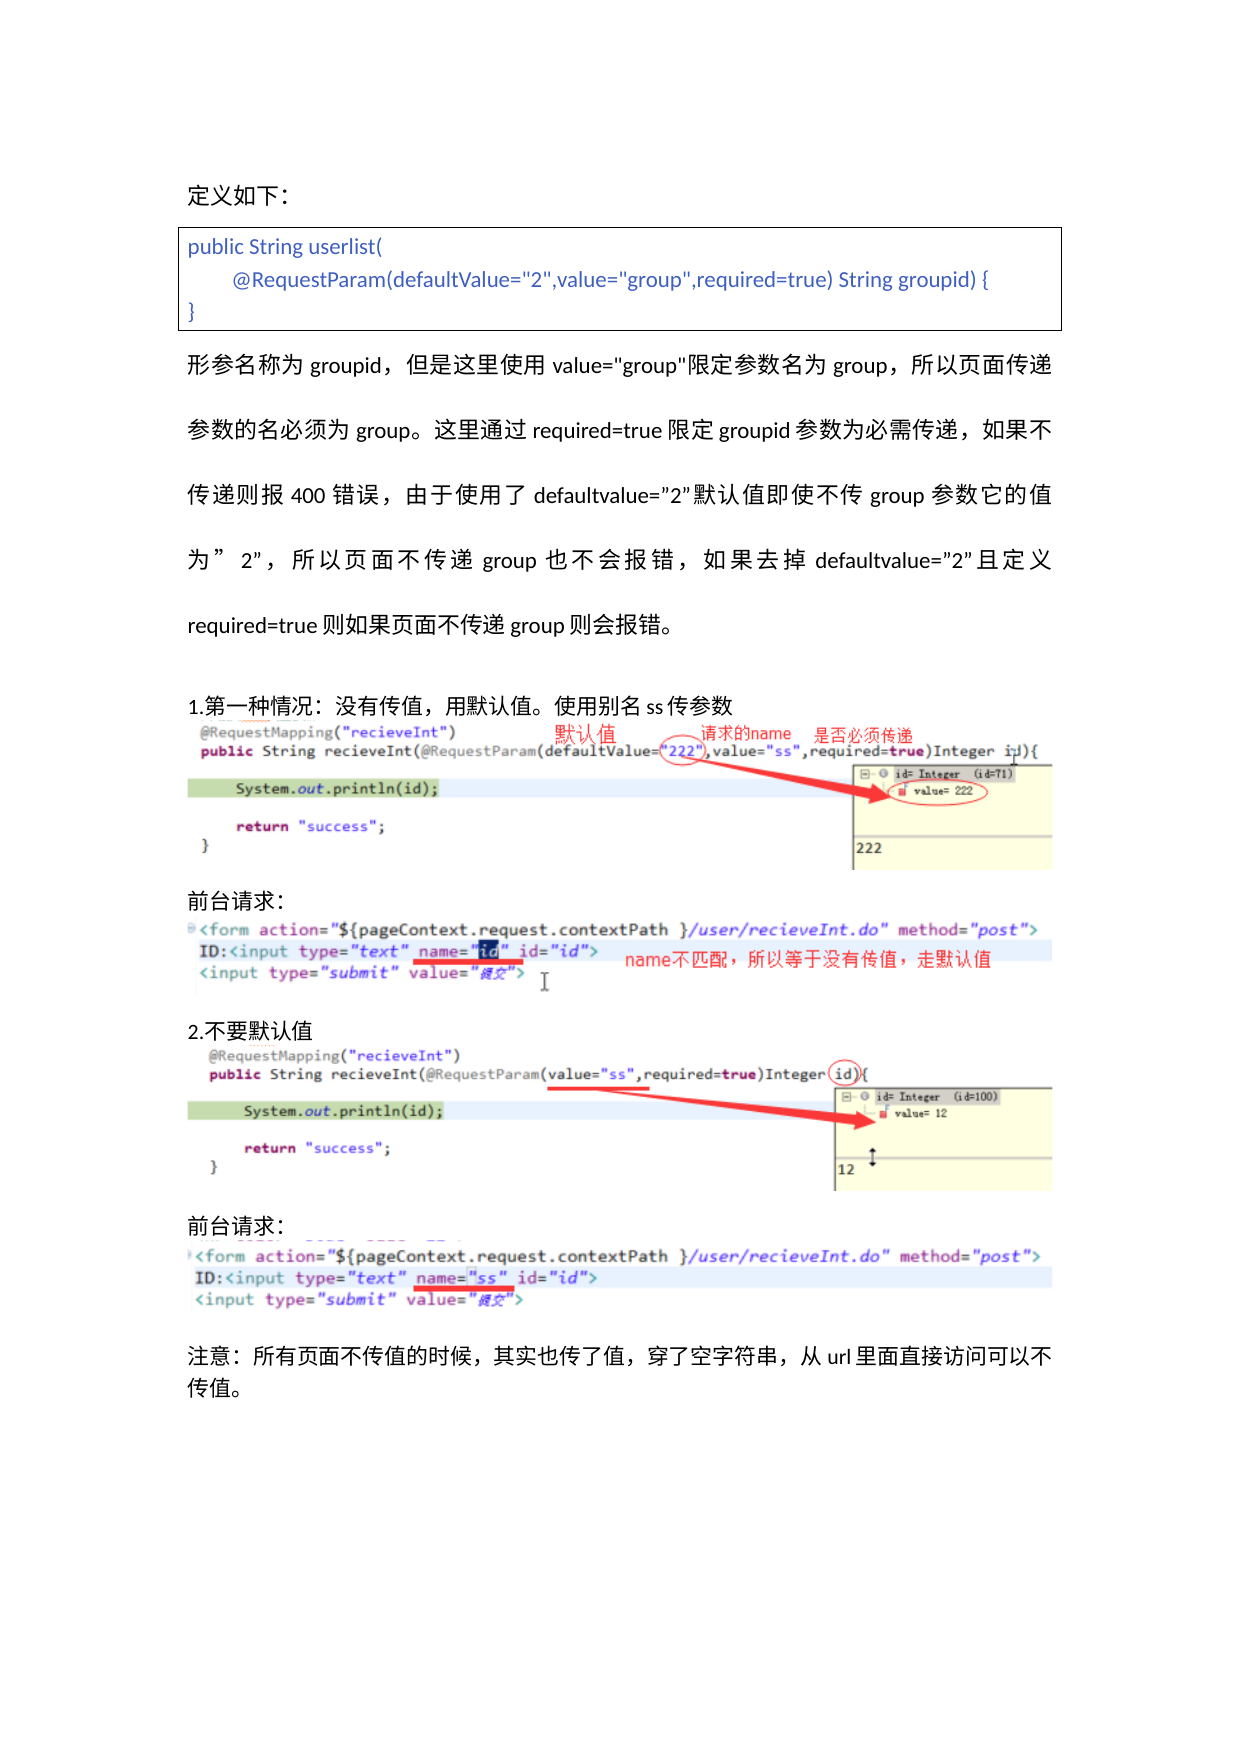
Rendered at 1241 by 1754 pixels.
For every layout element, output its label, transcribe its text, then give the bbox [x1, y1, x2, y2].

text public String userlist( @RequestParam(defaultValue="2",value="group",required=true) String groupid) { [179, 228, 1061, 292]
picture [187, 1240, 1053, 1314]
list 前台请求： [187, 1208, 1053, 1240]
text } [179, 292, 1061, 330]
list 第一种情况：没有传值，用默认值。使用别名ss传参数 [187, 688, 1053, 720]
list 不要默认值 [187, 1013, 1053, 1045]
picture [187, 915, 1053, 996]
picture [187, 1045, 1053, 1191]
list 前台请求： [187, 883, 1053, 915]
text 形参名称为groupid，但是这里使用value="group"限定参数名为group，所以页面传递参数的名必须为group。这里通过required=true限定groupid参数为必需传递，如果不传递则报400错误，由于使用了defaultvalue=”2”默认值即使不传group参数它的值为”2”，所以页面不传递group也不会报错，如果去掉defaultvalue=”2”且定义required=true则如果页面不传递group则会报错。 [187, 331, 1053, 656]
text 定义如下： [187, 162, 1053, 227]
picture [187, 720, 1053, 870]
list 注意：所有页面不传值的时候，其实也传了值，穿了空字符串，从url里面直接访问可以不传值。 [187, 1338, 1053, 1403]
